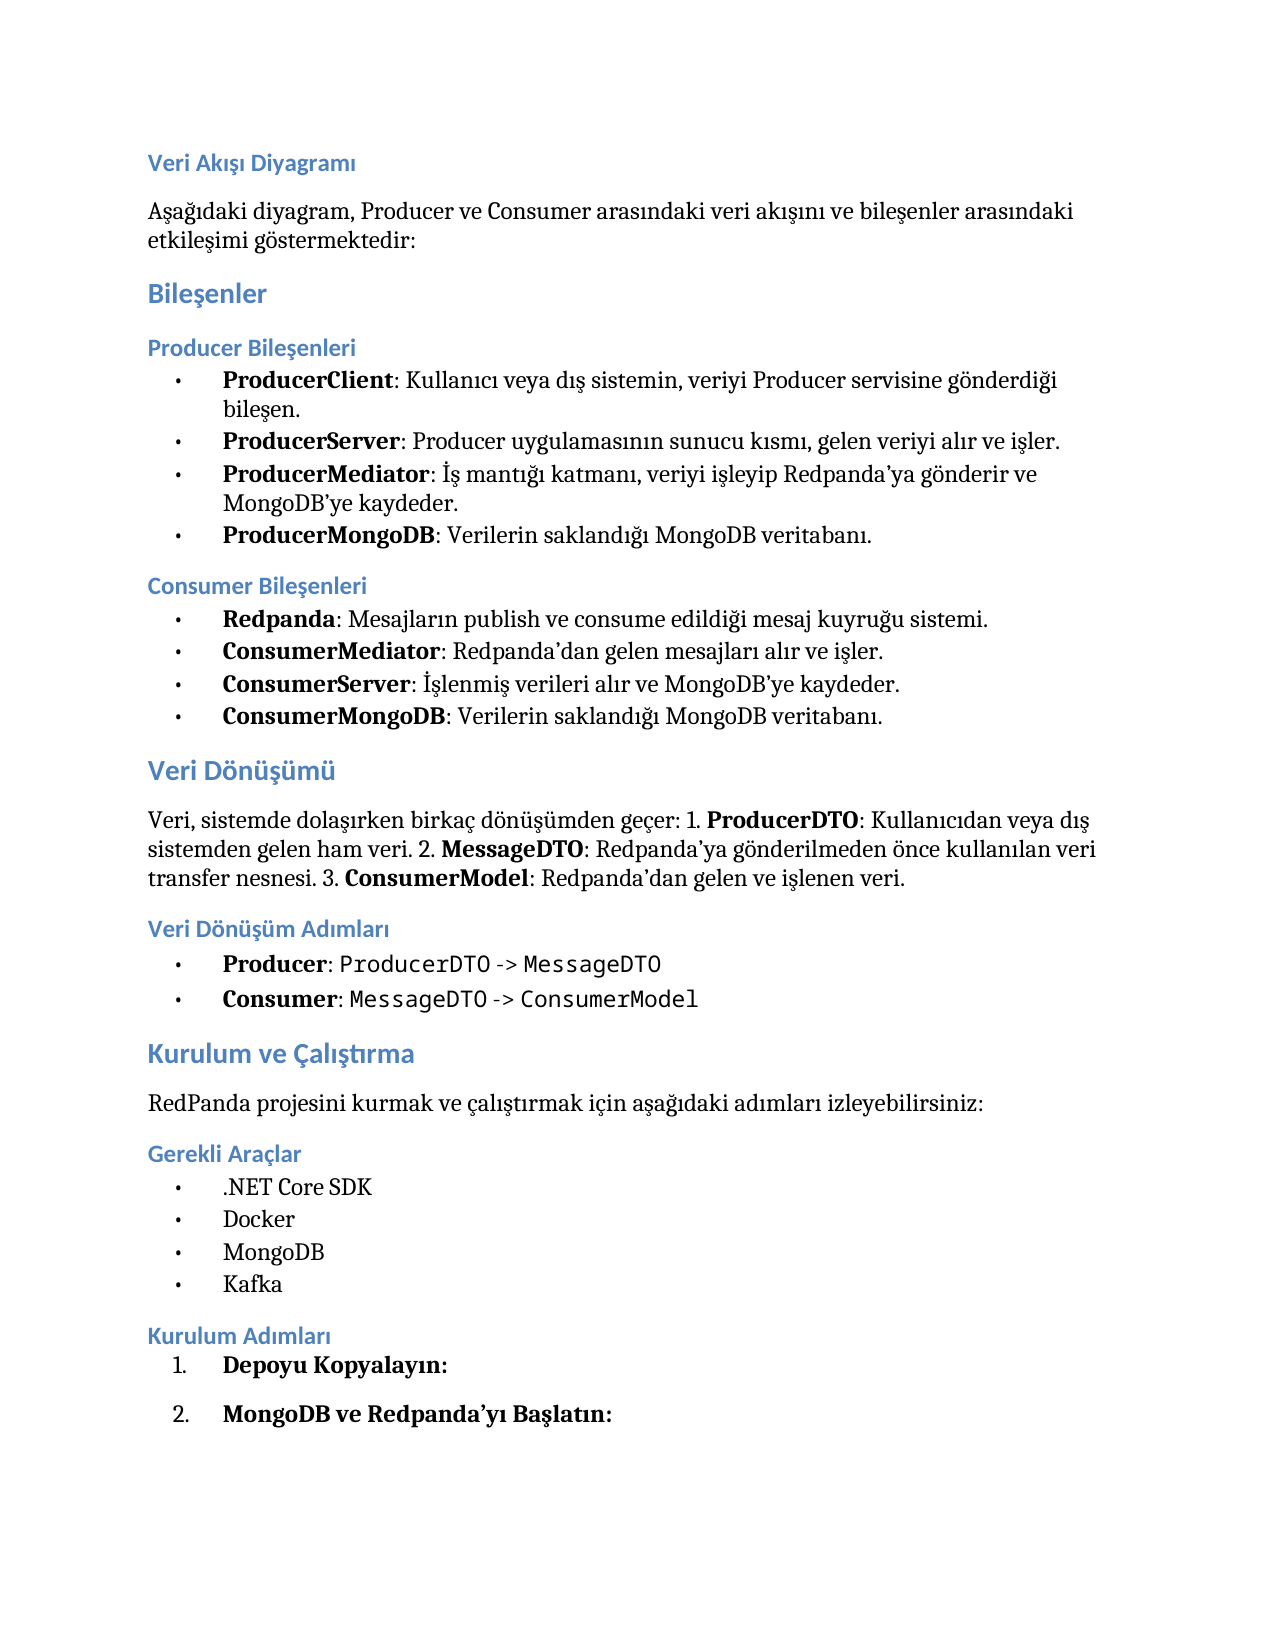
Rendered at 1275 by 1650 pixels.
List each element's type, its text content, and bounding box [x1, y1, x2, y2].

list ProducerMongoDB: Verilerin saklandığı MongoDB veritabanı. [173, 521, 1127, 550]
subtitle Kurulum Adımları [148, 1320, 1127, 1351]
list Producer: ProducerDTO -> MessageDTO [173, 948, 1127, 979]
subtitle Consumer Bileşenleri [148, 571, 1127, 601]
subtitle Veri Dönüşüm Adımları [148, 913, 1127, 944]
list Redpanda: Mesajların publish ve consume edildiği mesaj kuyruğu sistemi. [173, 605, 1127, 633]
list ProducerClient: Kullanıcı veya dış sistemin, veriyi Producer servisine gönderdiği bileşen. [173, 366, 1127, 423]
list ConsumerServer: İşlenmiş verileri alır ve MongoDB’ye kaydeder. [173, 670, 1127, 698]
list Depoyu Kopyalayın: [173, 1351, 1127, 1379]
subtitle Producer Bileşenleri [148, 332, 1127, 362]
list MongoDB ve Redpanda’yı Başlatın: [173, 1400, 1127, 1429]
subtitle Veri Dönüşümü [148, 752, 1127, 787]
subtitle Veri Akışı Diyagramı [148, 148, 1127, 178]
text Aşağıdaki diyagram, Producer ve Consumer arasındaki veri akışını ve bileşenler arasındaki etkileşimi göstermektedir: [148, 197, 1127, 254]
list ProducerServer: Producer uygulamasının sunucu kısmı, gelen veriyi alır ve işler. [173, 427, 1127, 456]
list ProducerMediator: İş mantığı katmanı, veriyi işleyip Redpanda’ya gönderir ve MongoDB’ye kaydeder. [173, 460, 1127, 517]
list ConsumerMongoDB: Verilerin saklandığı MongoDB veritabanı. [173, 702, 1127, 731]
list Kafka [173, 1270, 1127, 1299]
subtitle Bileşenler [148, 275, 1127, 311]
list ConsumerMediator: Redpanda’dan gelen mesajları alır ve işler. [173, 637, 1127, 666]
list Consumer: MessageDTO -> ConsumerModel [173, 983, 1127, 1014]
list .NET Core SDK [173, 1173, 1127, 1202]
subtitle Kurulum ve Çalıştırma [148, 1035, 1127, 1070]
list Docker [173, 1205, 1127, 1234]
text RedPanda projesini kurmak ve çalıştırmak için aşağıdaki adımları izleyebilirsiniz: [148, 1089, 1127, 1118]
text Veri, sistemde dolaşırken birkaç dönüşümden geçer: 1. ProducerDTO: Kullanıcıdan veya dış sistemden gelen ham veri. 2. MessageDTO: Redpanda’ya gönderilmeden önce kullanılan veri transfer nesnesi. 3. ConsumerModel: Redpanda’dan gelen ve işlenen veri. [148, 806, 1127, 892]
list MongoDB [173, 1238, 1127, 1267]
subtitle Gerekli Araçlar [148, 1139, 1127, 1169]
